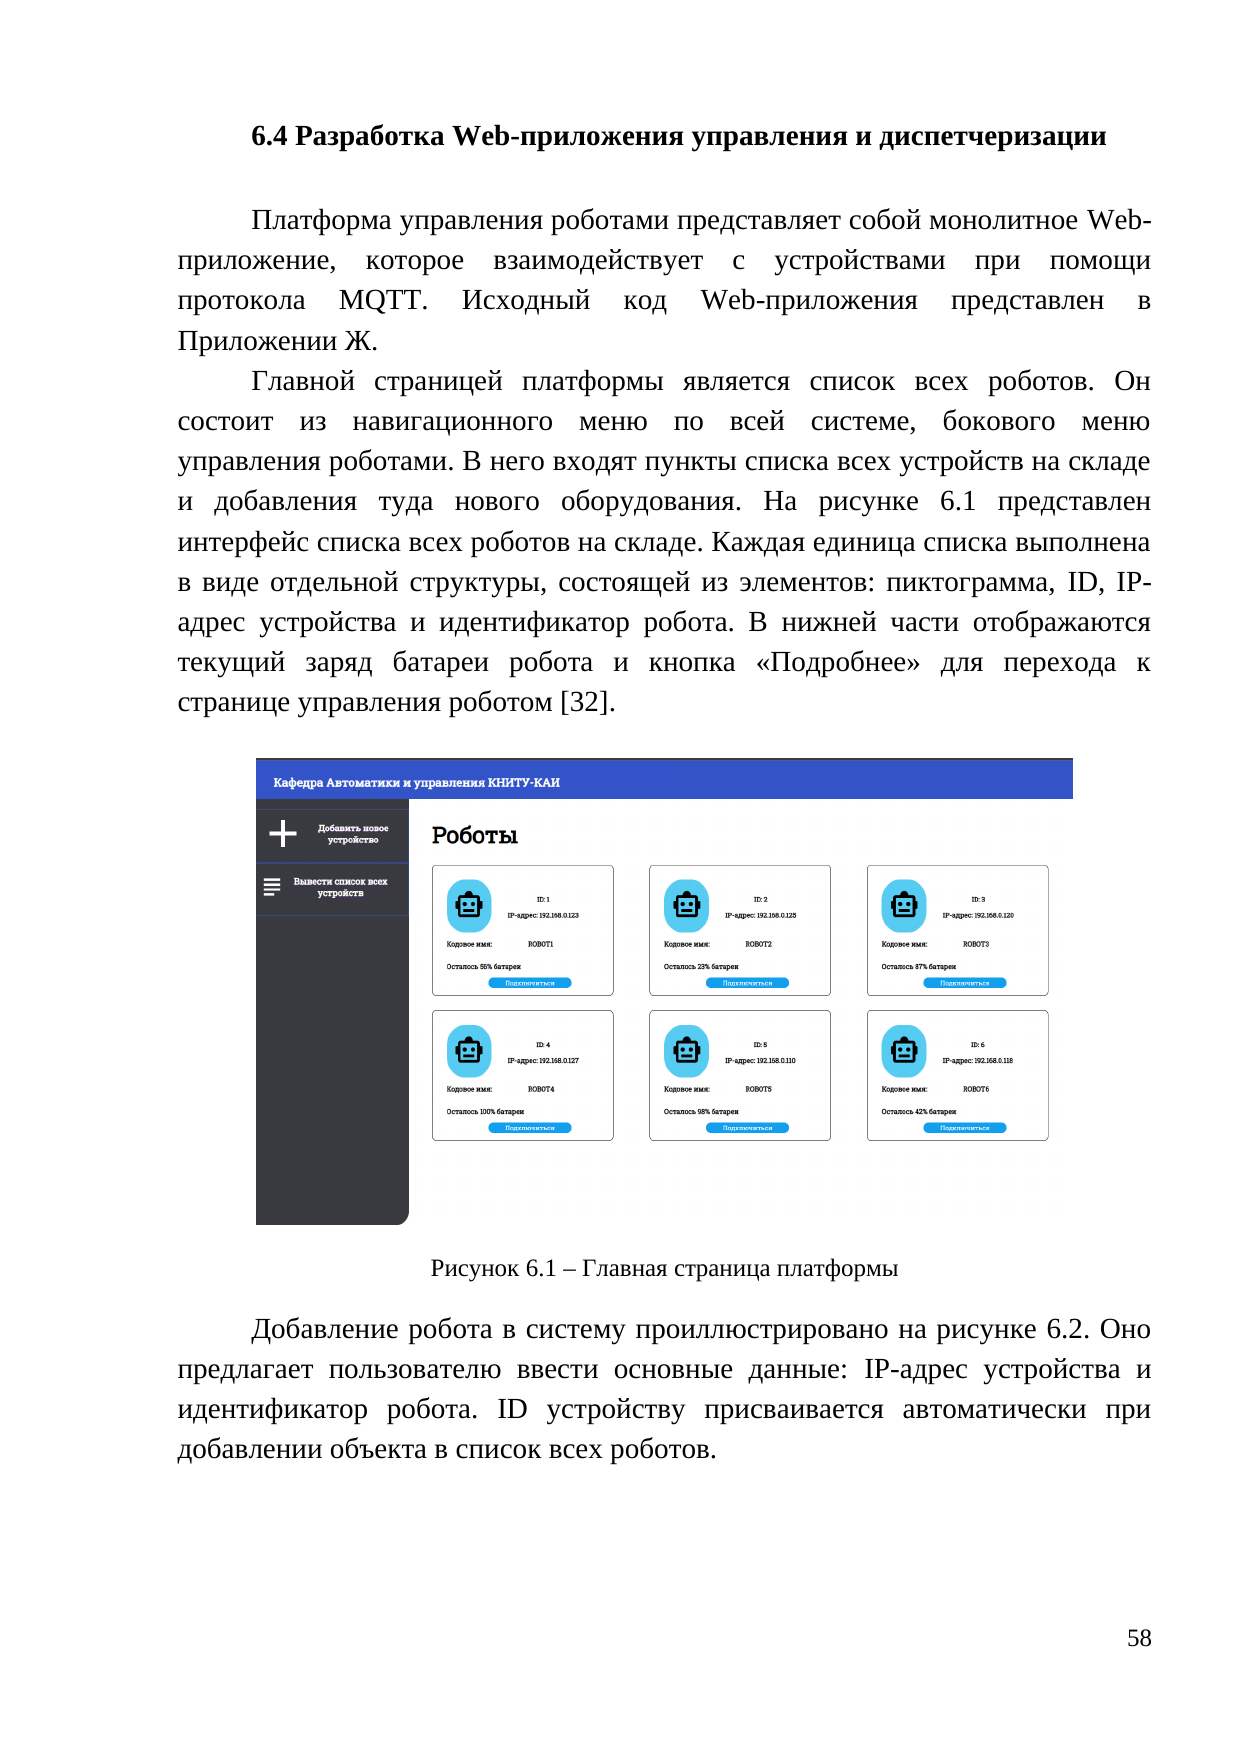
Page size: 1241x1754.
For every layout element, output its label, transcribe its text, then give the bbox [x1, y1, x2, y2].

text Платформа управления роботами представляет собой монолитное Web-приложение, которое взаимодействует с устройствами при помощи протокола MQTT. Исходный код Web-приложения представлен в Приложении Ж. [177, 202, 1152, 356]
picture [256, 758, 1073, 1225]
subtitle 6.4 Разработка Web-приложения управления и диспетчеризации [177, 118, 1152, 152]
text Рисунок 6.1 – Главная страница платформы [177, 1253, 1152, 1282]
text Добавление робота в систему проиллюстрировано на рисунке 6.2. Оно предлагает пользователю ввести основные данные: IP-адрес устройства и идентификатор робота. ID устройству присваивается автоматически при добавлении объекта в список всех роботов. [177, 1311, 1152, 1465]
text Главной страницей платформы является список всех роботов. Он состоит из навигационного меню по всей системе, бокового меню управления роботами. В него входят пункты списка всех устройств на складе и добавления туда нового оборудования. На рисунке 6.1 представлен интерфейс списка всех роботов на складе. Каждая единица списка выполнена в виде отдельной структуры, состоящей из элементов: пиктограмма, ID, IP-адрес устройства и идентификатор робота. В нижней части отображаются текущий заряд батареи робота и кнопка «Подробнее» для перехода к странице управления роботом [32]. [177, 363, 1152, 718]
